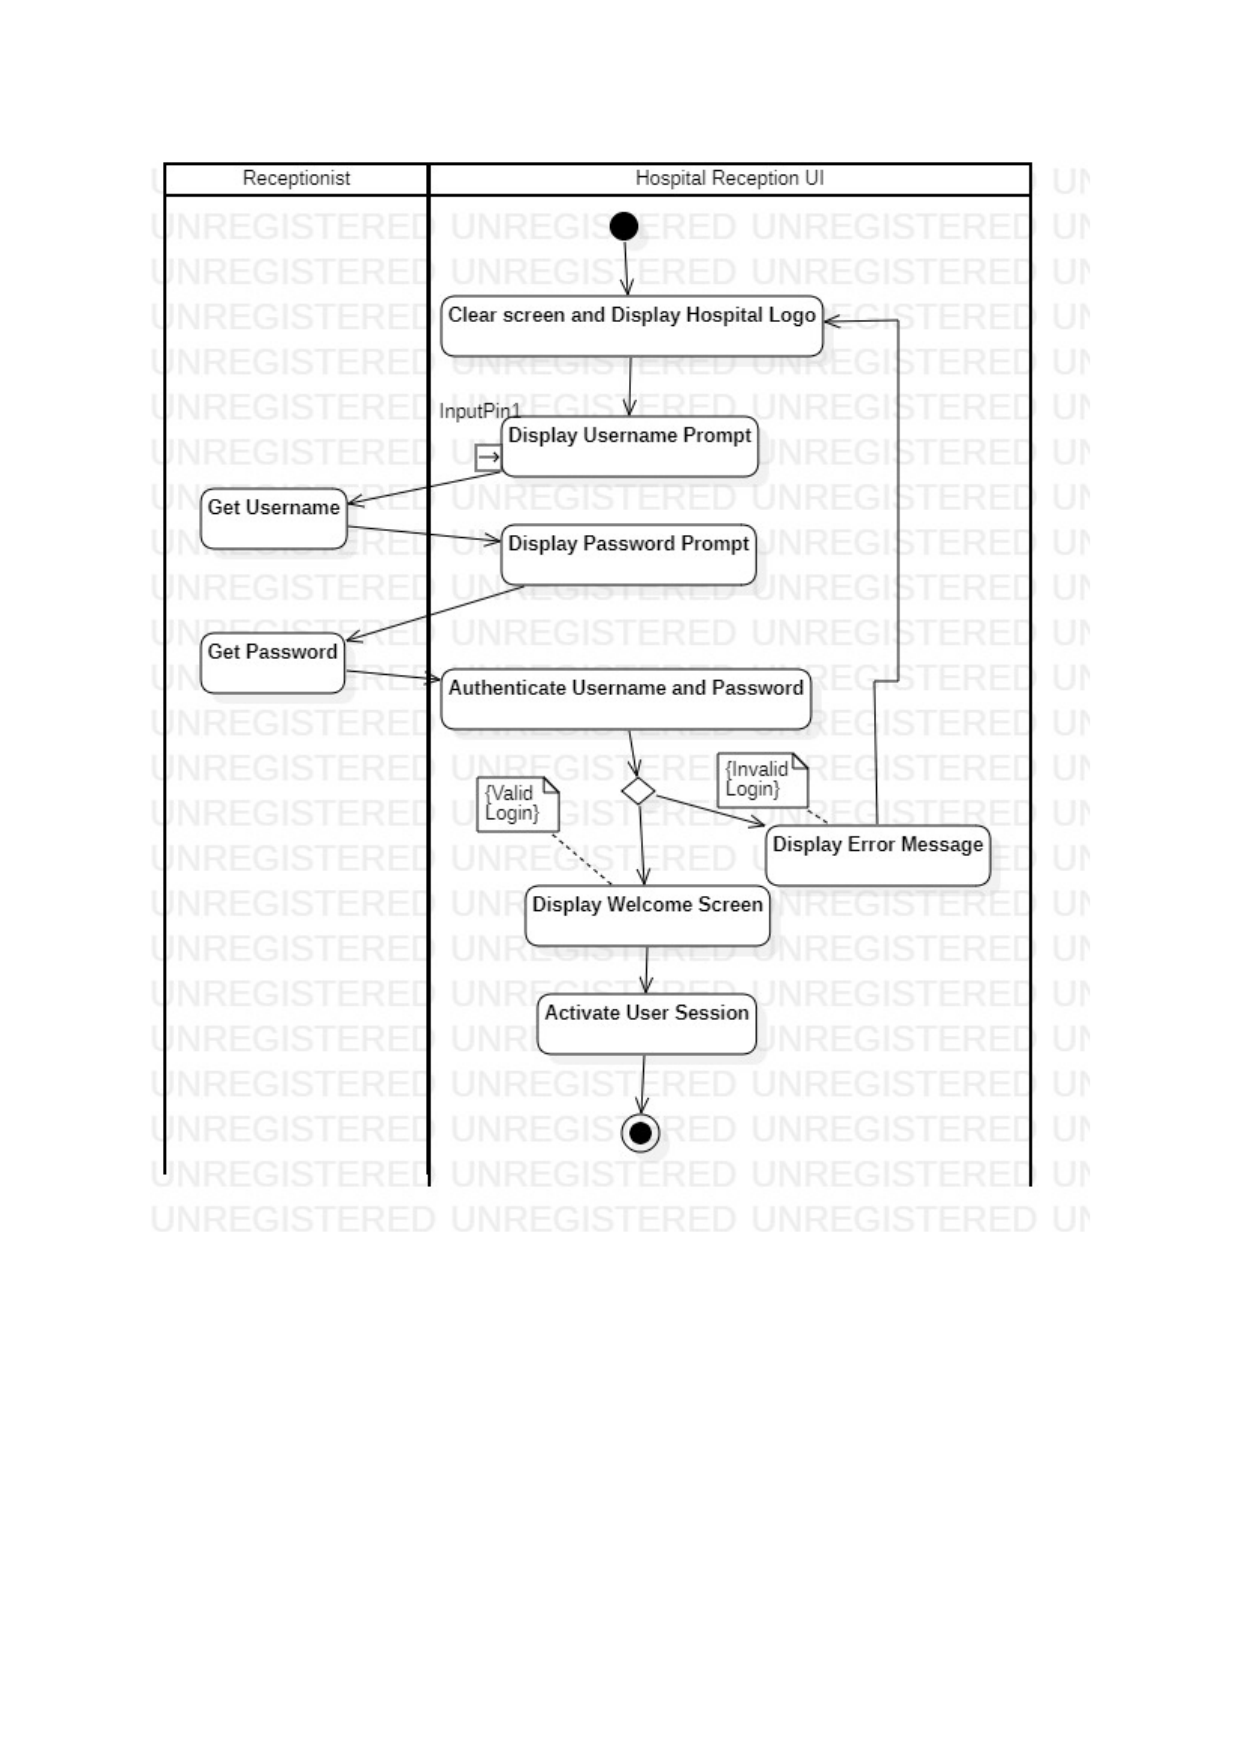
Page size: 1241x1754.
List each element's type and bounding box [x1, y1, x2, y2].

picture [150, 150, 1091, 1247]
